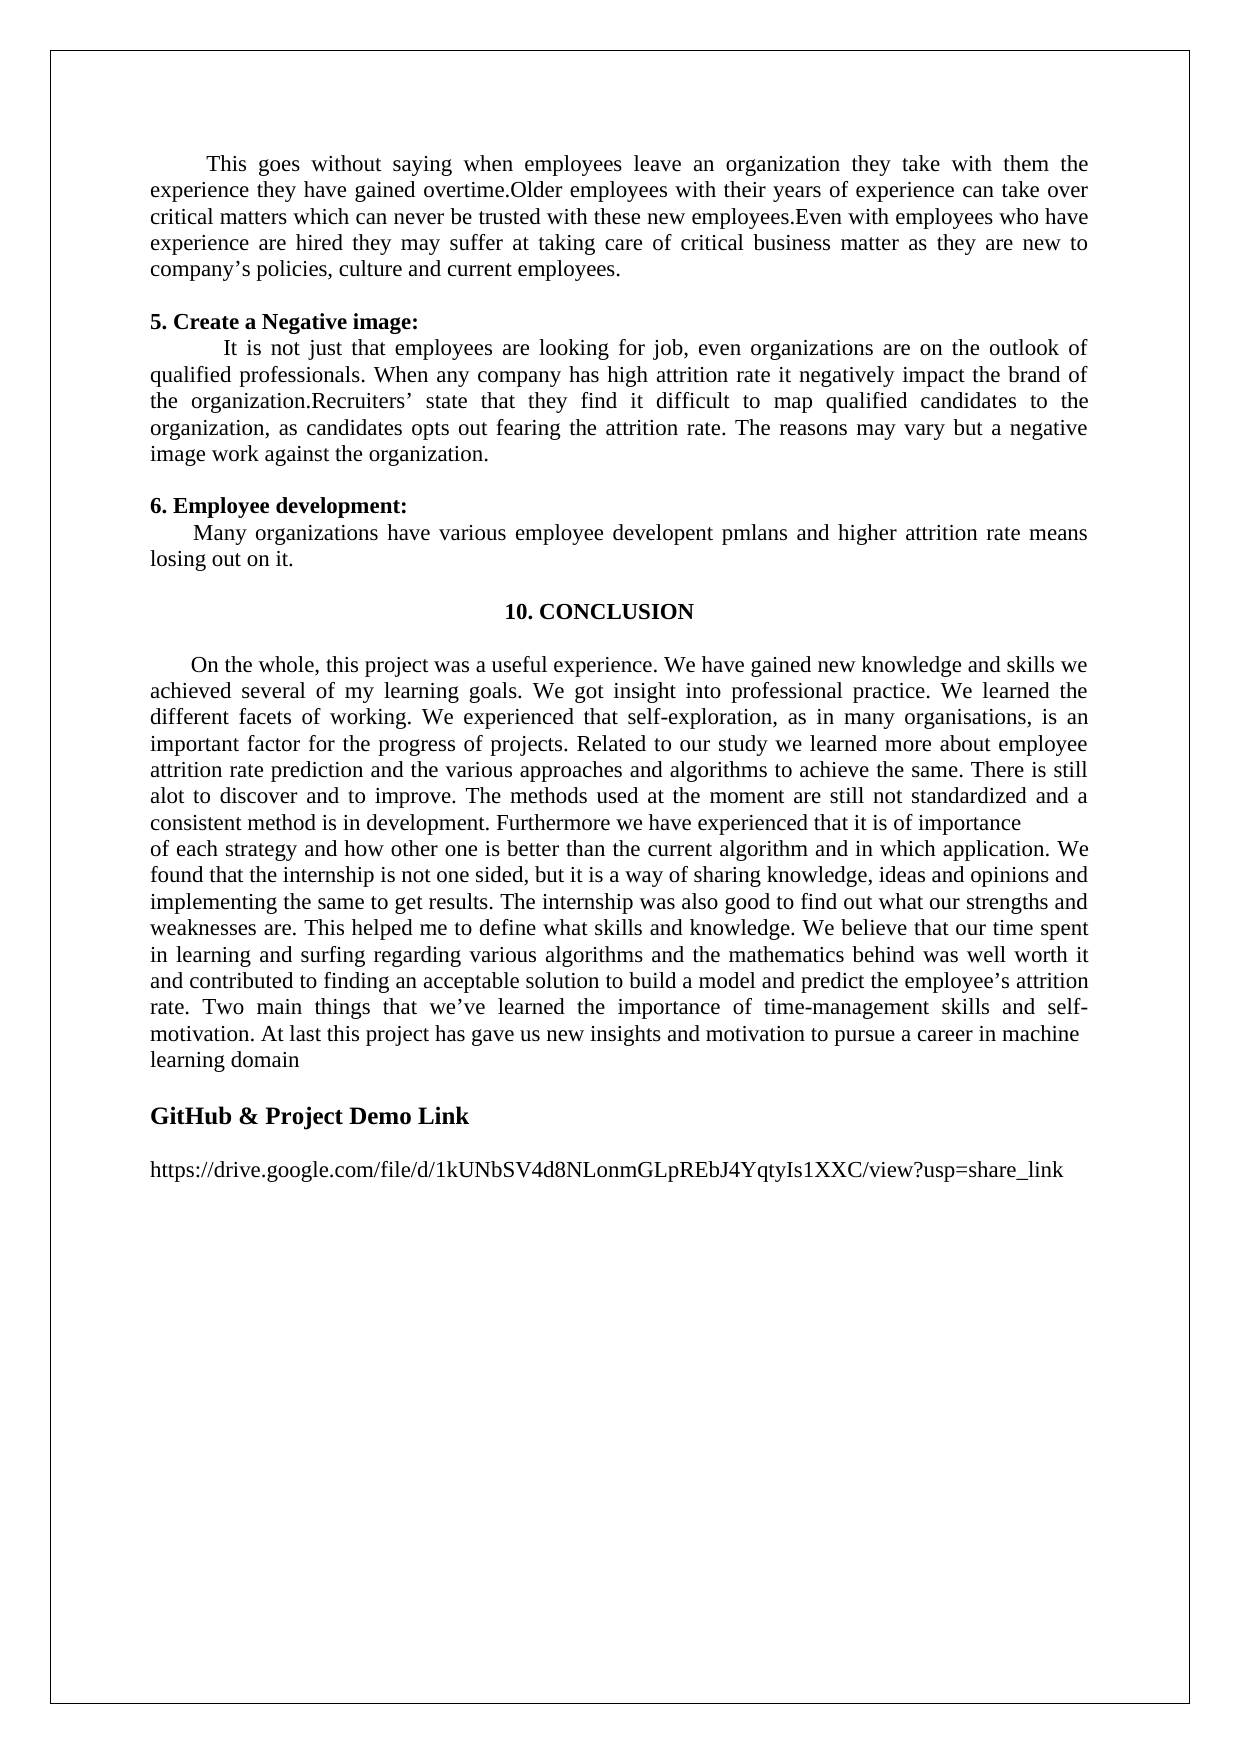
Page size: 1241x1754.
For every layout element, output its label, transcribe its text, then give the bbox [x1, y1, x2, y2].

text 6. Employee development: [150, 493, 1090, 519]
text It is not just that employees are looking for job, even organizations are on the outlook of qualified professionals. When any company has high attrition rate it negatively impact the brand of the organization.Recruiters’ state that they find it difficult to map qualified candidates to the organization, as candidates opts out fearing the attrition rate. The reasons may vary but a negative image work against the organization. [150, 334, 1090, 466]
text This goes without saying when employees leave an organization they take with them the experience they have gained overtime.Older employees with their years of experience can take over critical matters which can never be trusted with these new employees.Even with employees who have experience are hired they may suffer at taking care of critical business matter as they are new to company’s policies, culture and current employees. [150, 150, 1090, 282]
text learning domain [150, 1046, 1090, 1072]
text implementing the same to get results. The internship was also good to find out what our strengths and weaknesses are. This helped me to define what skills and knowledge. We believe that our time spent in learning and surfing regarding various algorithms and the mathematics behind was well worth it and contributed to finding an acceptable solution to build a model and predict the employee’s attrition rate. Two main things that we’ve learned the importance of time-management skills and self-motivation. At last this project has gave us new insights and motivation to pursue a career in machine [150, 888, 1090, 1046]
text On the whole, this project was a useful experience. We have gained new knowledge and skills we achieved several of my learning goals. We got insight into professional practice. We learned the different facets of working. We experienced that self-exploration, as in many organisations, is an important factor for the progress of projects. Related to our study we learned more about employee attrition rate prediction and the various approaches and algorithms to achieve the same. There is still alot to discover and to improve. The methods used at the moment are still not standardized and a consistent method is in development. Furthermore we have experienced that it is of importance [150, 651, 1090, 835]
text 5. Create a Negative image: [150, 308, 1090, 334]
text of each strategy and how other one is better than the current algorithm and in which application. We found that the internship is not one sided, but it is a way of sharing knowledge, ideas and opinions and [150, 835, 1090, 888]
text Many organizations have various employee developent pmlans and higher attrition rate means losing out on it. [150, 519, 1090, 572]
text https://drive.google.com/file/d/1kUNbSV4d8NLonmGLpREbJ4YqtyIs1XXC/view?usp=share_link [150, 1156, 1090, 1183]
text GitHub & Project Demo Link [150, 1101, 1090, 1130]
text 10. CONCLUSION [150, 598, 1090, 624]
